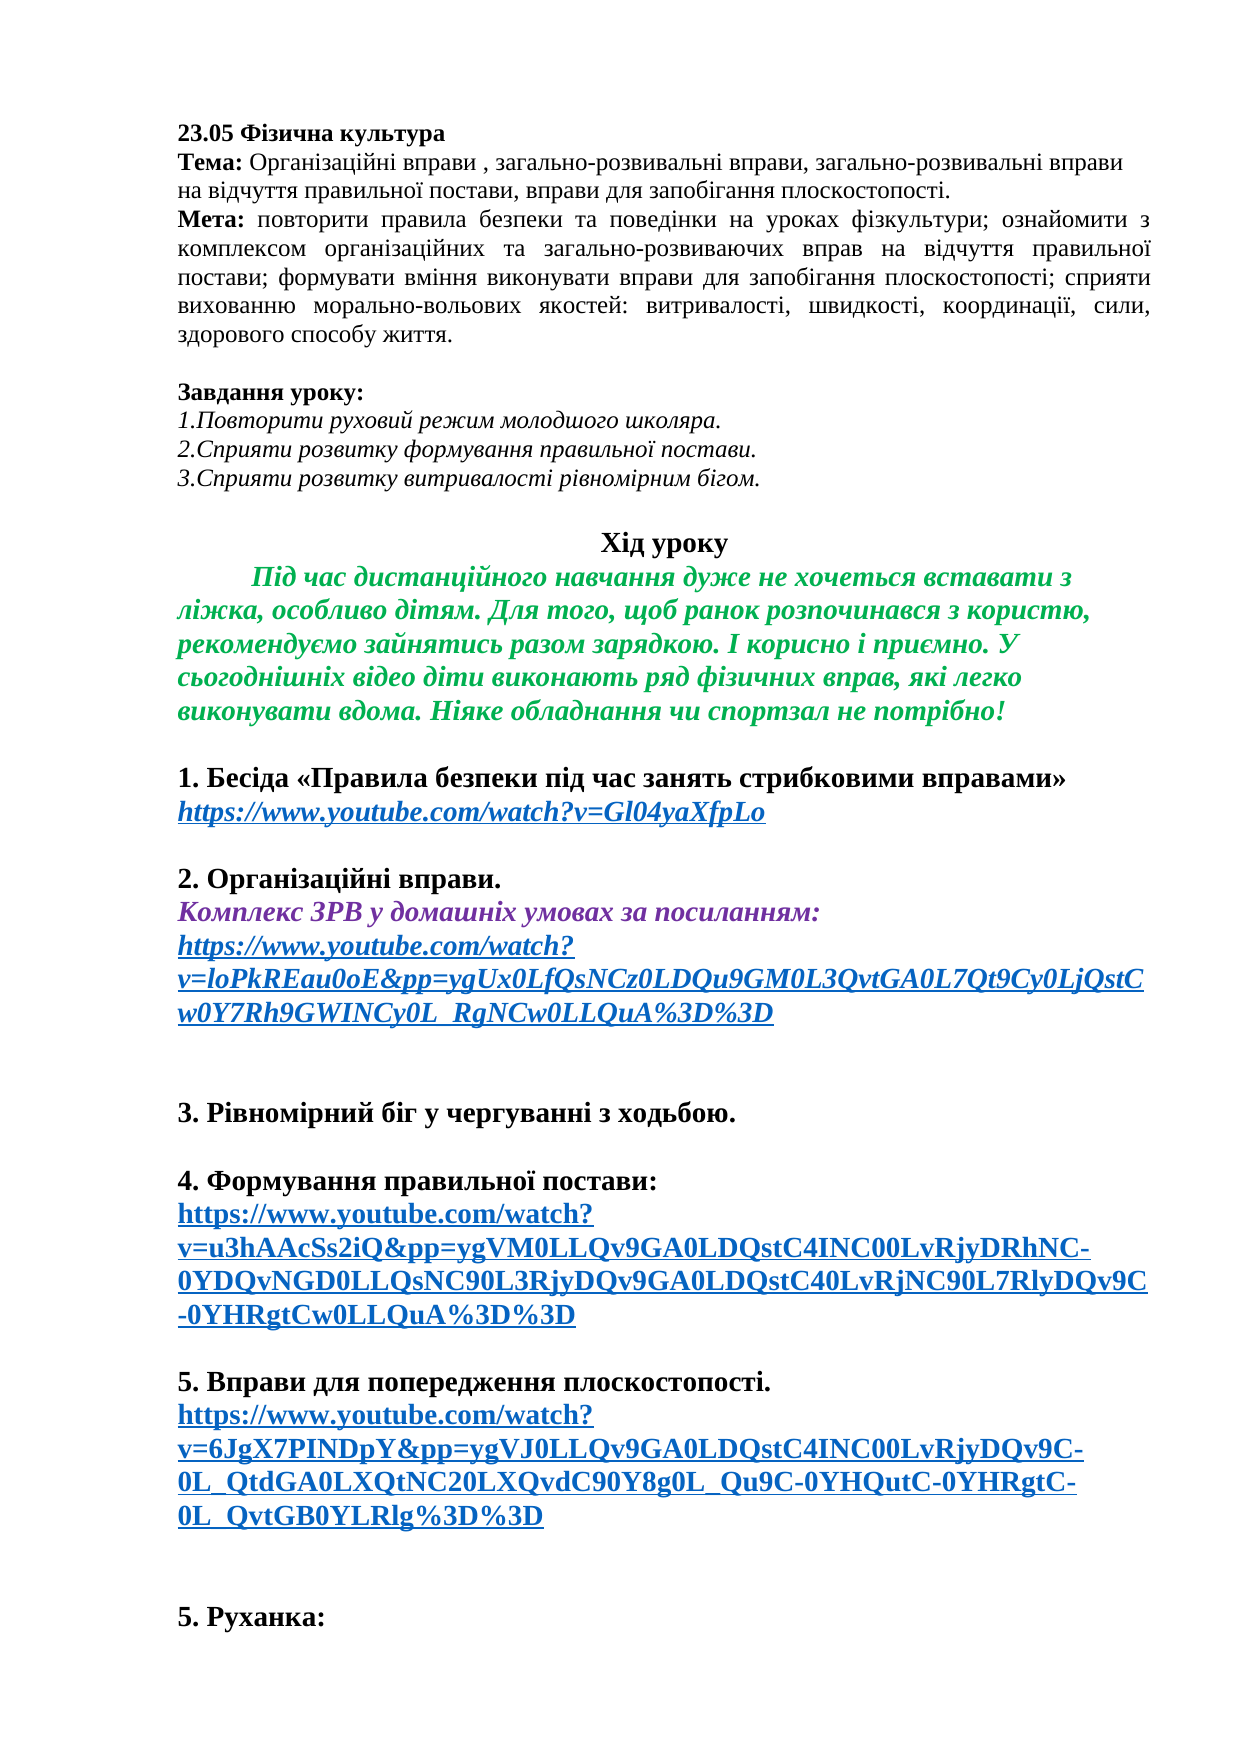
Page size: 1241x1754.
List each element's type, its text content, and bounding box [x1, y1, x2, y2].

text 3.Сприяти розвитку витривалості рівномірним бігом. [177, 463, 1152, 492]
text 4. Формування правильної постави: [177, 1163, 1152, 1196]
text 1.Повторити руховий режим молодшого школяра. [177, 406, 1152, 434]
text Тема: Організаційні вправи , загально-розвивальні вправи, загально-розвивальні вправи на відчуття правильної постави, вправи для запобігання плоскостопості. [177, 147, 1152, 204]
text https://www.youtube.com/watch?v=loPkREau0oE&pp=ygUx0LfQsNCz0LDQu9GM0L3QvtGA0L7Qt9Cy0LjQstCw0Y7Rh9GWINCy0L_RgNCw0LLQuA%3D%3D [177, 928, 1152, 1028]
text Мета: повторити правила безпеки та поведінки на уроках фізкультури; ознайомити з комплексом організаційних та загально-розвиваючих вправ на відчуття правильної постави; формувати вміння виконувати вправи для запобігання плоскостопості; сприяти вихованню морально-вольових якостей: витривалості, швидкості, координації, сили, здорового способу життя. [177, 204, 1152, 348]
text Комплекс ЗРВ у домашніх умовах за посиланням: [177, 894, 1152, 928]
text 1. Бесіда «Правила безпеки під час занять стрибковими вправами» [177, 760, 1152, 794]
text https://www.youtube.com/watch?v=u3hAAcSs2iQ&pp=ygVM0LLQv9GA0LDQstC4INC00LvRjyDRhNC-0YDQvNGD0LLQsNC90L3RjyDQv9GA0LDQstC40LvRjNC90L7RlyDQv9C-0YHRgtCw0LLQuA%3D%3D [177, 1196, 1152, 1330]
text 23.05 Фізична культура [177, 118, 1152, 147]
text 2.Сприяти розвитку формування правильної постави. [177, 434, 1152, 463]
text Під час дистанційного навчання дуже не хочеться вставати з ліжка, особливо дітям. Для того, щоб ранок розпочинався з користю, рекомендуємо зайнятись разом зарядкою. І корисно і приємно. У сьогоднішніх відео діти виконають ряд фізичних вправ, які легко виконувати вдома. Ніяке обладнання чи спортзал не потрібно! [177, 559, 1152, 727]
text 3. Рівномірний біг у чергуванні з ходьбою. [177, 1096, 1152, 1129]
text Хід уроку [177, 525, 1152, 559]
text https://www.youtube.com/watch?v=Gl04yaXfpLo [177, 794, 1152, 827]
text 5. Руханка: [177, 1599, 1152, 1632]
text https://www.youtube.com/watch?v=6JgX7PINDpY&pp=ygVJ0LLQv9GA0LDQstC4INC00LvRjyDQv9C-0L_QtdGA0LXQtNC20LXQvdC90Y8g0L_Qu9C-0YHQutC-0YHRgtC-0L_QvtGB0YLRlg%3D%3D [177, 1397, 1152, 1532]
text 5. Вправи для попередження плоскостопості. [177, 1364, 1152, 1397]
text 2. Організаційні вправи. [177, 861, 1152, 894]
text Завдання уроку: [177, 377, 1152, 406]
